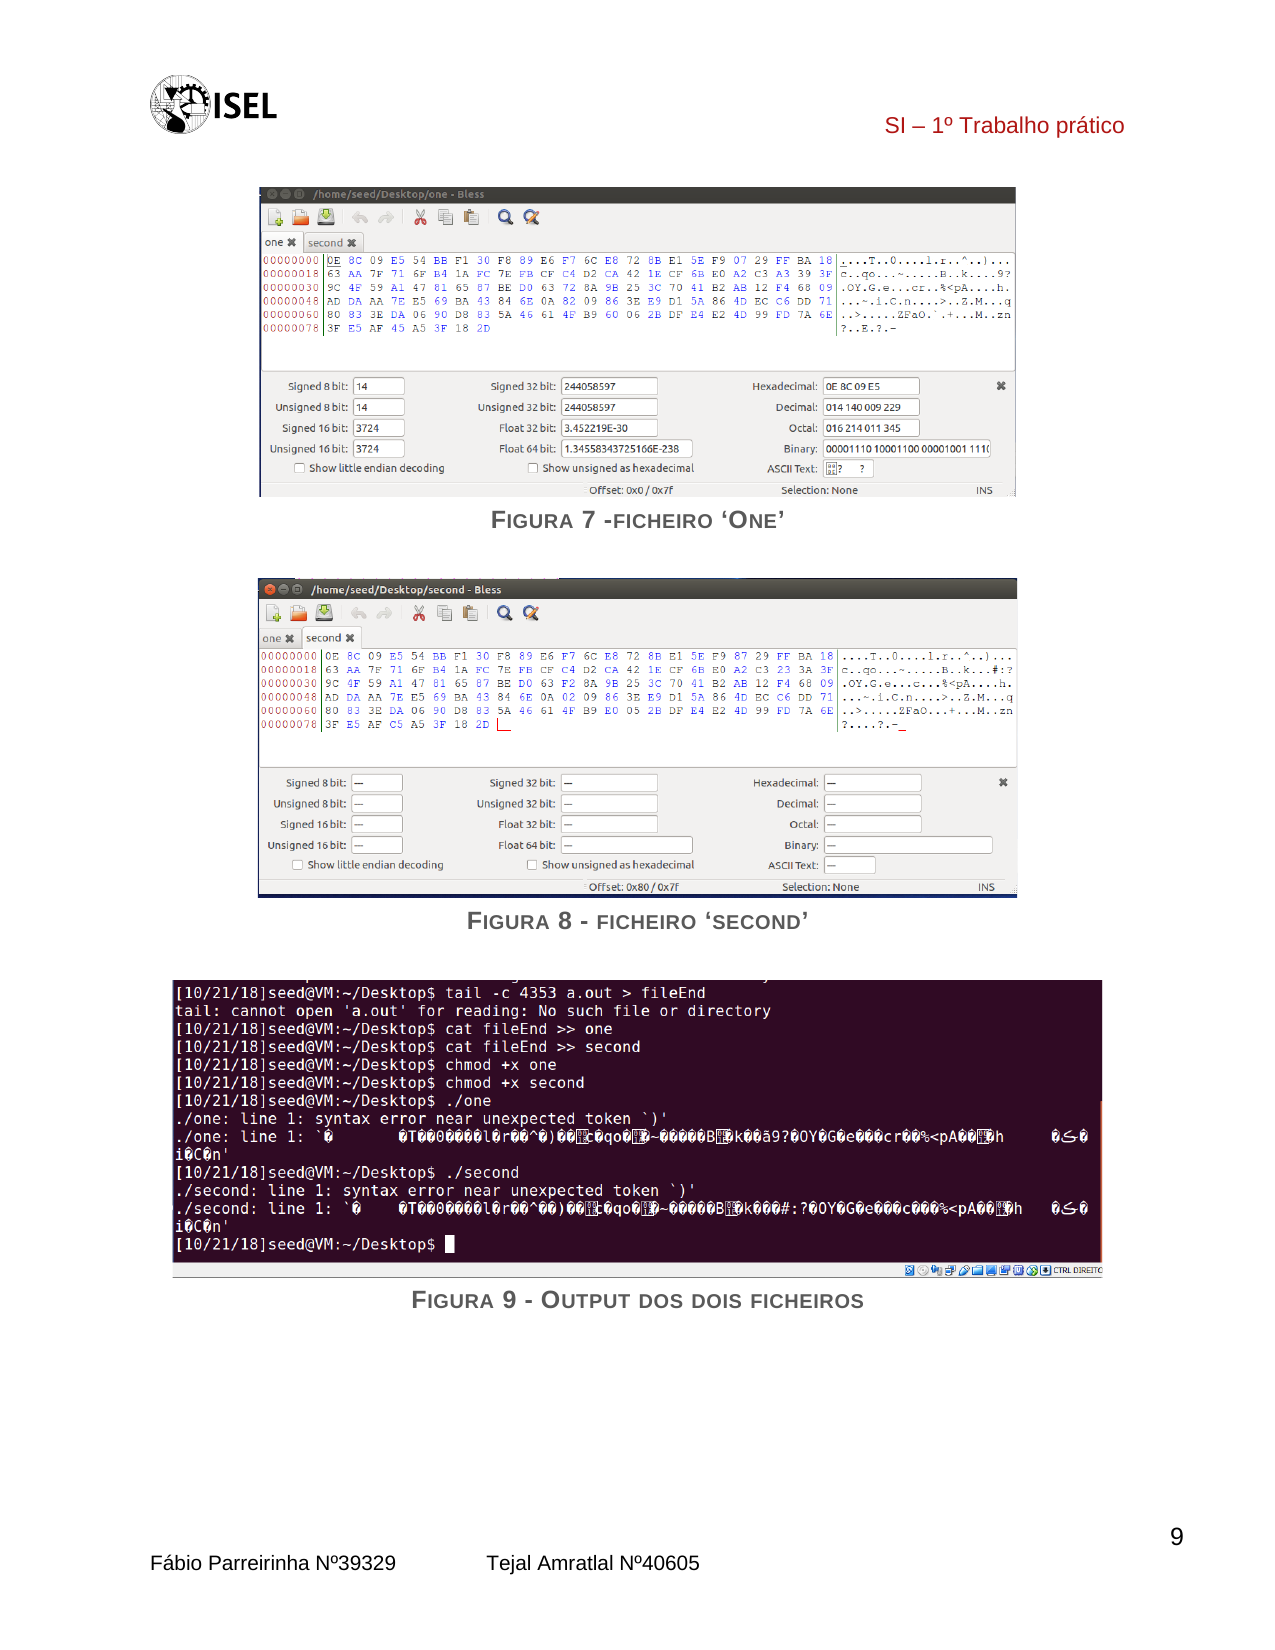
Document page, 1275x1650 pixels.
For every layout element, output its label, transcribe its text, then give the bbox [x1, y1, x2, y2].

text Figura 8 - ficheiro ‘second’ [150, 906, 1125, 935]
picture [172, 980, 1103, 1278]
text Figura 9 - Output dos dois ficheiros [150, 1286, 1125, 1314]
picture [257, 578, 1018, 898]
picture [259, 187, 1016, 497]
text Figura 7 -ficheiro ‘One’ [150, 505, 1125, 533]
picture [150, 75, 279, 134]
